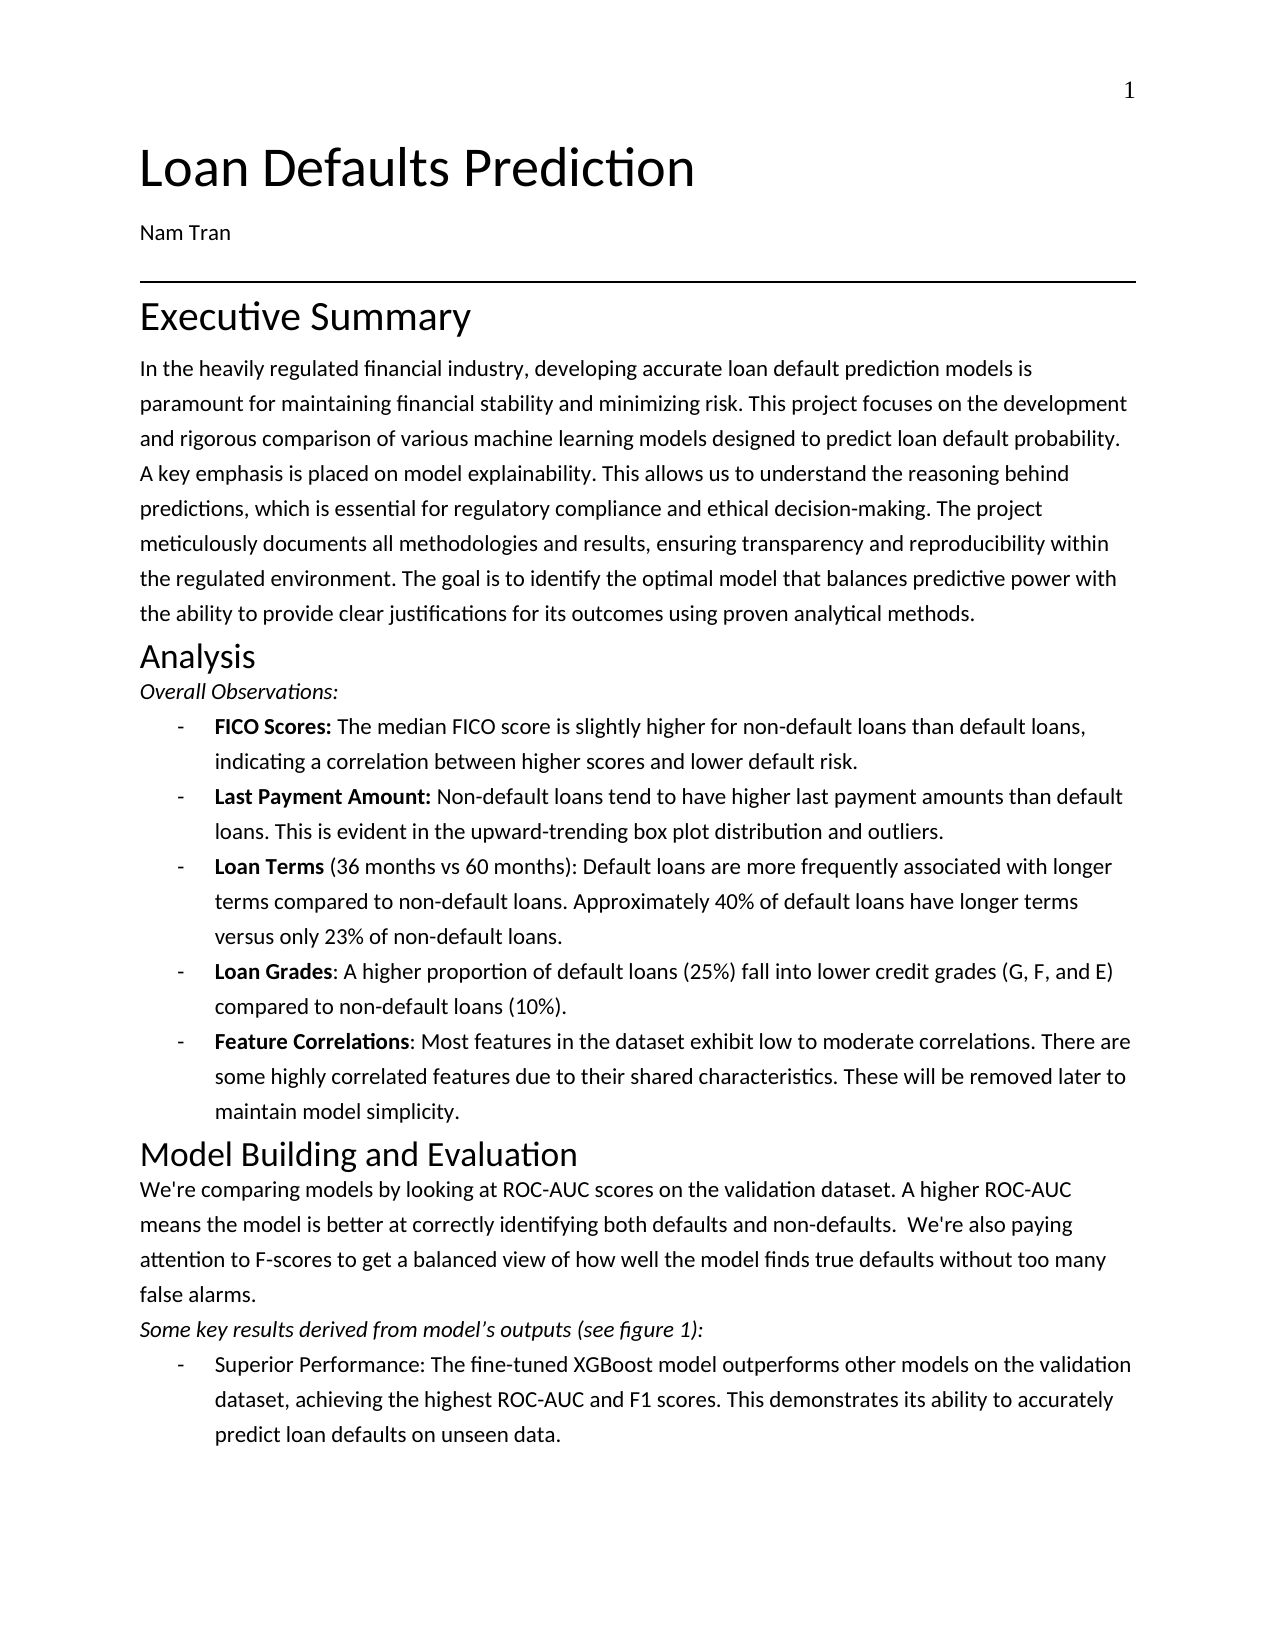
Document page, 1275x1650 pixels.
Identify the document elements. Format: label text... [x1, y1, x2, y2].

text We're comparing models by looking at ROC-AUC scores on the validation dataset. A higher ROC-AUC means the model is better at correctly identifying both defaults and non-defaults. We're also paying attention to F-scores to get a balanced view of how well the model finds true defaults without too many false alarms. [139, 1175, 1136, 1308]
text Some key results derived from model’s outputs (see figure 1): [139, 1315, 1136, 1343]
list Loan Grades: A higher proportion of default loans (25%) fall into lower credit grades (G, F, and E) compared to non-default loans (10%). [177, 957, 1136, 1020]
subtitle Analysis [139, 634, 1136, 677]
list Feature Correlations: Most features in the dataset exhibit low to moderate correlations. There are some highly correlated features due to their shared characteristics. These will be removed later to maintain model simplicity. [177, 1027, 1136, 1125]
list Last Payment Amount: Non-default loans tend to have higher last payment amounts than default loans. This is evident in the upward-trending box plot distribution and outliers. [177, 782, 1136, 845]
list Superior Performance: The fine-tuned XGBoost model outperforms other models on the validation dataset, achieving the highest ROC-AUC and F1 scores. This demonstrates its ability to accurately predict loan defaults on unseen data. [177, 1350, 1136, 1448]
text Overall Observations: [139, 677, 1136, 705]
title Loan Defaults Prediction [139, 132, 1136, 201]
list FICO Scores: The median FICO score is slightly higher for non-default loans than default loans, indicating a correlation between higher scores and lower default risk. [177, 712, 1136, 775]
subtitle Executive Summary [139, 290, 1136, 341]
text Nam Tran [139, 218, 1136, 283]
text In the heavily regulated financial industry, developing accurate loan default prediction models is paramount for maintaining financial stability and minimizing risk. This project focuses on the development and rigorous comparison of various machine learning models designed to predict loan default probability. A key emphasis is placed on model explainability. This allows us to understand the reasoning behind predictions, which is essential for regulatory compliance and ethical decision-making. The project meticulously documents all methodologies and results, ensuring transparency and reproducibility within the regulated environment. The goal is to identify the optimal model that balances predictive power with the ability to provide clear justifications for its outcomes using proven analytical methods. [139, 354, 1136, 627]
subtitle Model Building and Evaluation [139, 1132, 1136, 1175]
list Loan Terms (36 months vs 60 months): Default loans are more frequently associated with longer terms compared to non-default loans. Approximately 40% of default loans have longer terms versus only 23% of non-default loans. [177, 852, 1136, 950]
